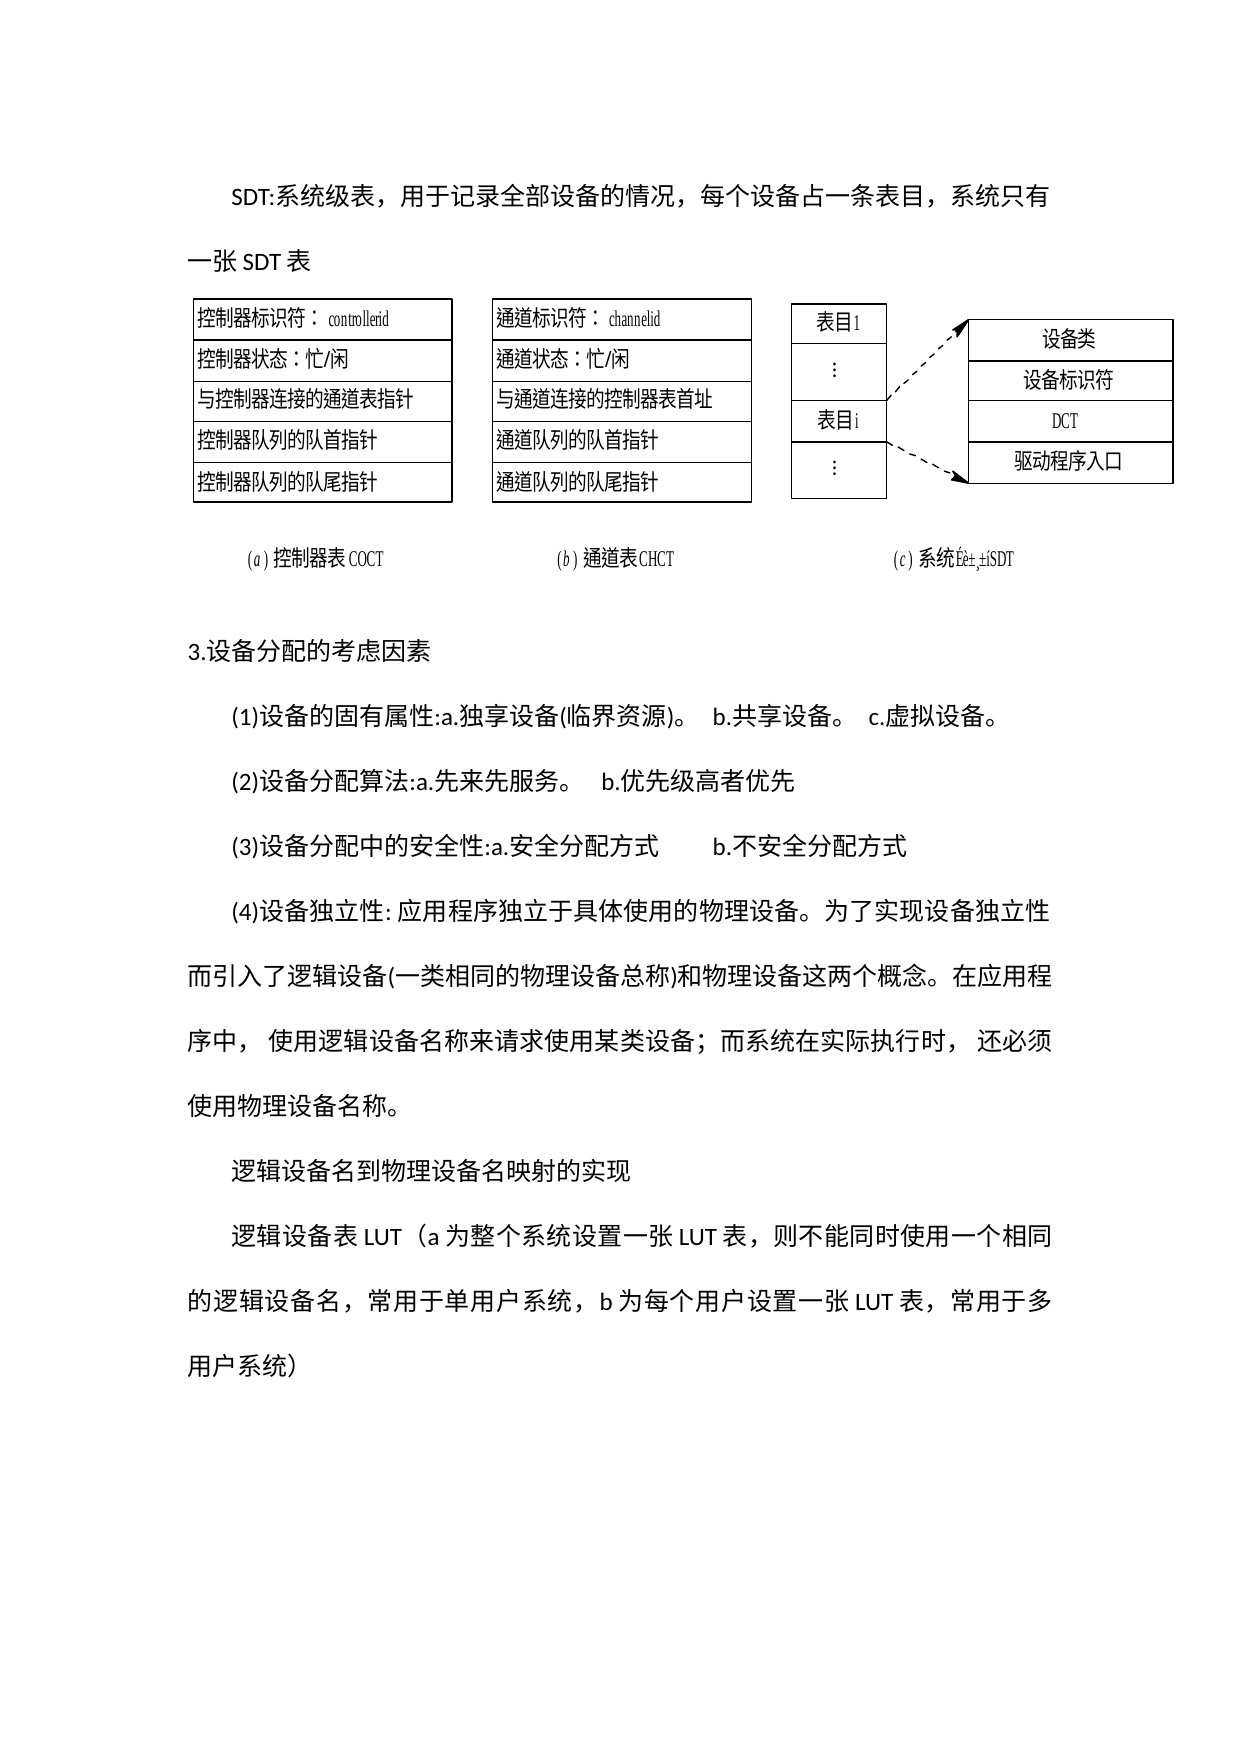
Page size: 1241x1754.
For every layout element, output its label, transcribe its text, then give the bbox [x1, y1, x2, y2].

list SDT:系统级表，用于记录全部设备的情况，每个设备占一条表目，系统只有一张SDT表 [187, 162, 1053, 292]
list 3.设备分配的考虑因素 [187, 292, 1053, 682]
list 设备分配中的安全性:a.安全分配方式 b.不安全分配方式 [187, 812, 1053, 877]
list 设备分配算法:a.先来先服务。 b.优先级高者优先 [187, 747, 1053, 812]
list 逻辑设备名到物理设备名映射的实现 [187, 1137, 1053, 1202]
list 设备的固有属性:a.独享设备(临界资源)。 b.共享设备。 c.虚拟设备。 [187, 682, 1053, 747]
list 设备独立性: 应用程序独立于具体使用的物理设备。为了实现设备独立性而引入了逻辑设备(一类相同的物理设备总称)和物理设备这两个概念。在应用程序中， 使用逻辑设备名称来请求使用某类设备；而系统在实际执行时， 还必须使用物理设备名称。 [187, 877, 1053, 1137]
list 逻辑设备表LUT（a为整个系统设置一张LUT表，则不能同时使用一个相同的逻辑设备名，常用于单用户系统，b为每个用户设置一张LUT表，常用于多用户系统） [187, 1202, 1053, 1397]
